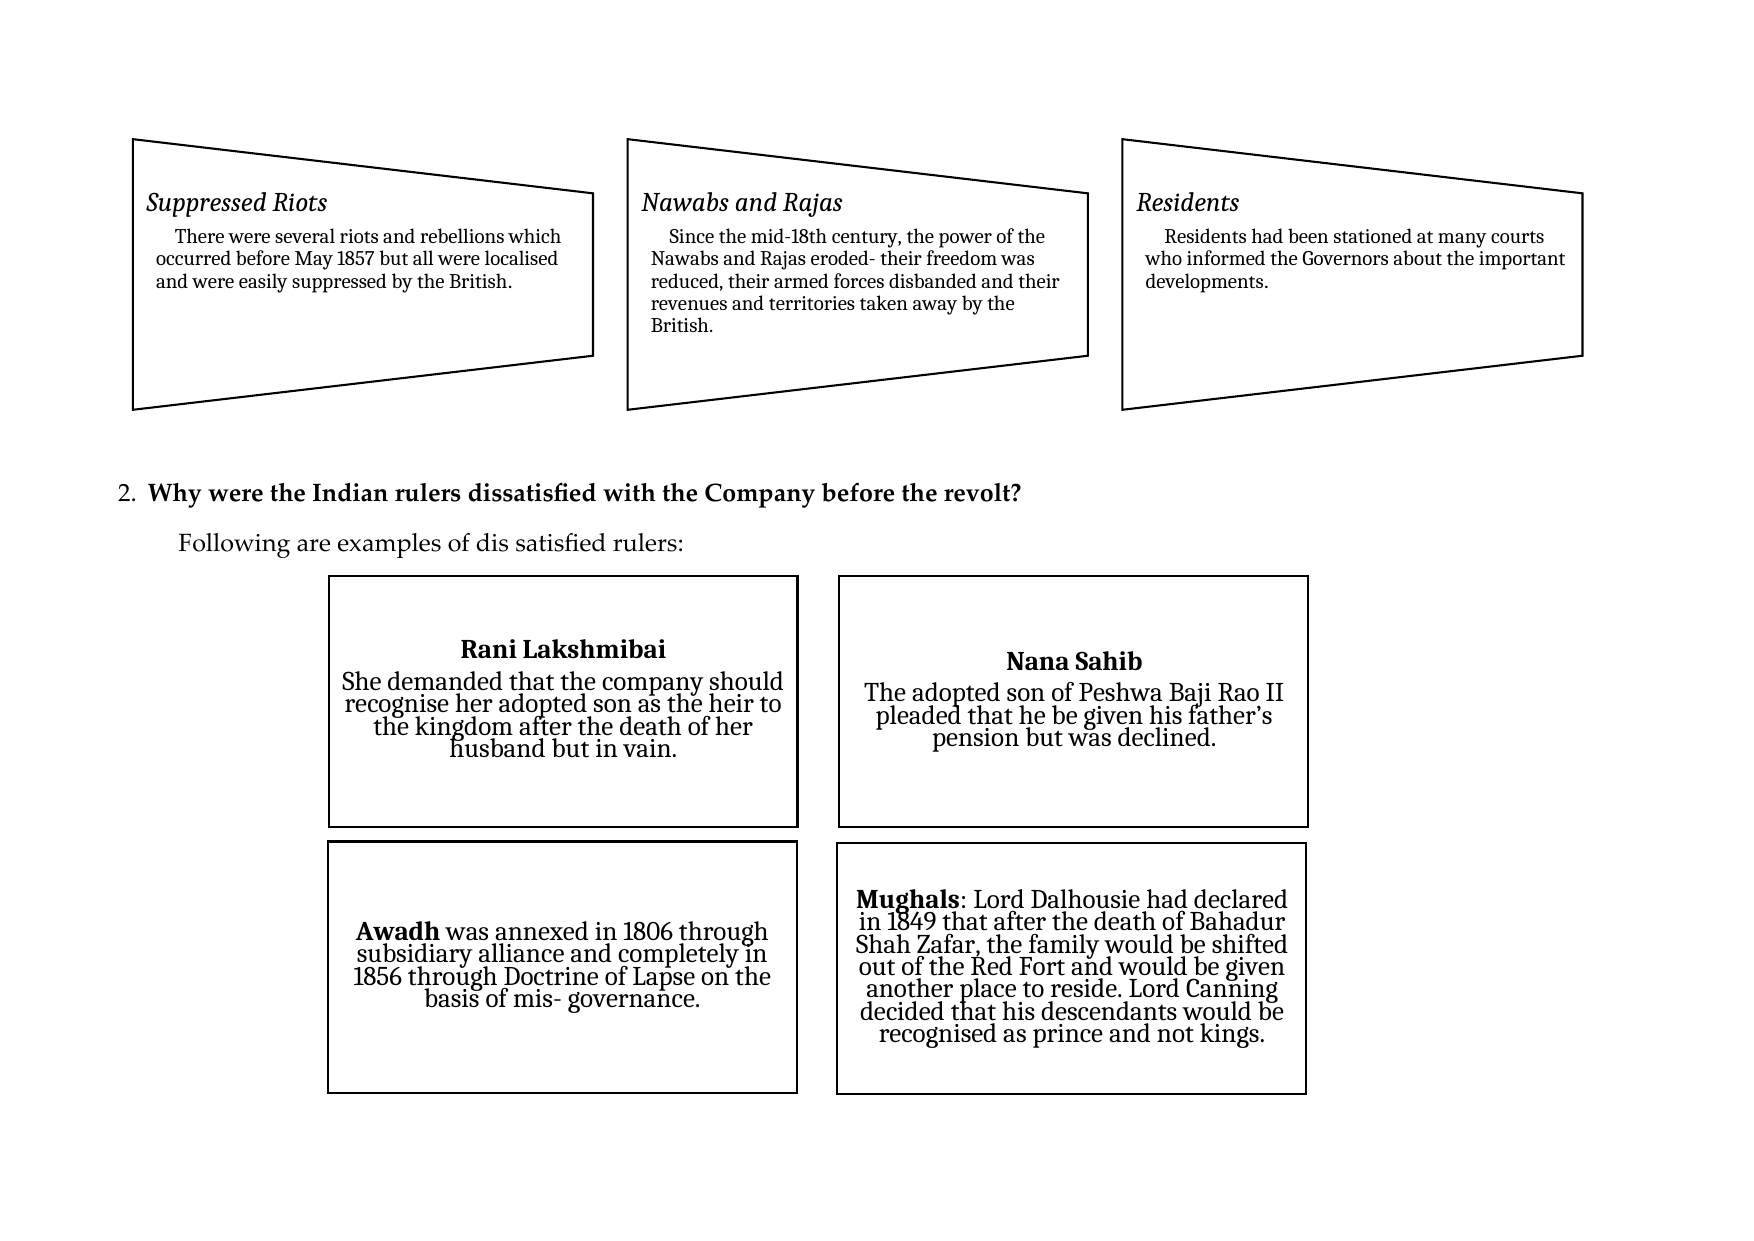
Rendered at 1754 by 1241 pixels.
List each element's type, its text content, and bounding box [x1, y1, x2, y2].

text Following are examples of dis satisfied rulers: [178, 525, 1660, 559]
list Why were the Indian rulers dissatisfied with the Company before the revolt? [118, 474, 1660, 508]
